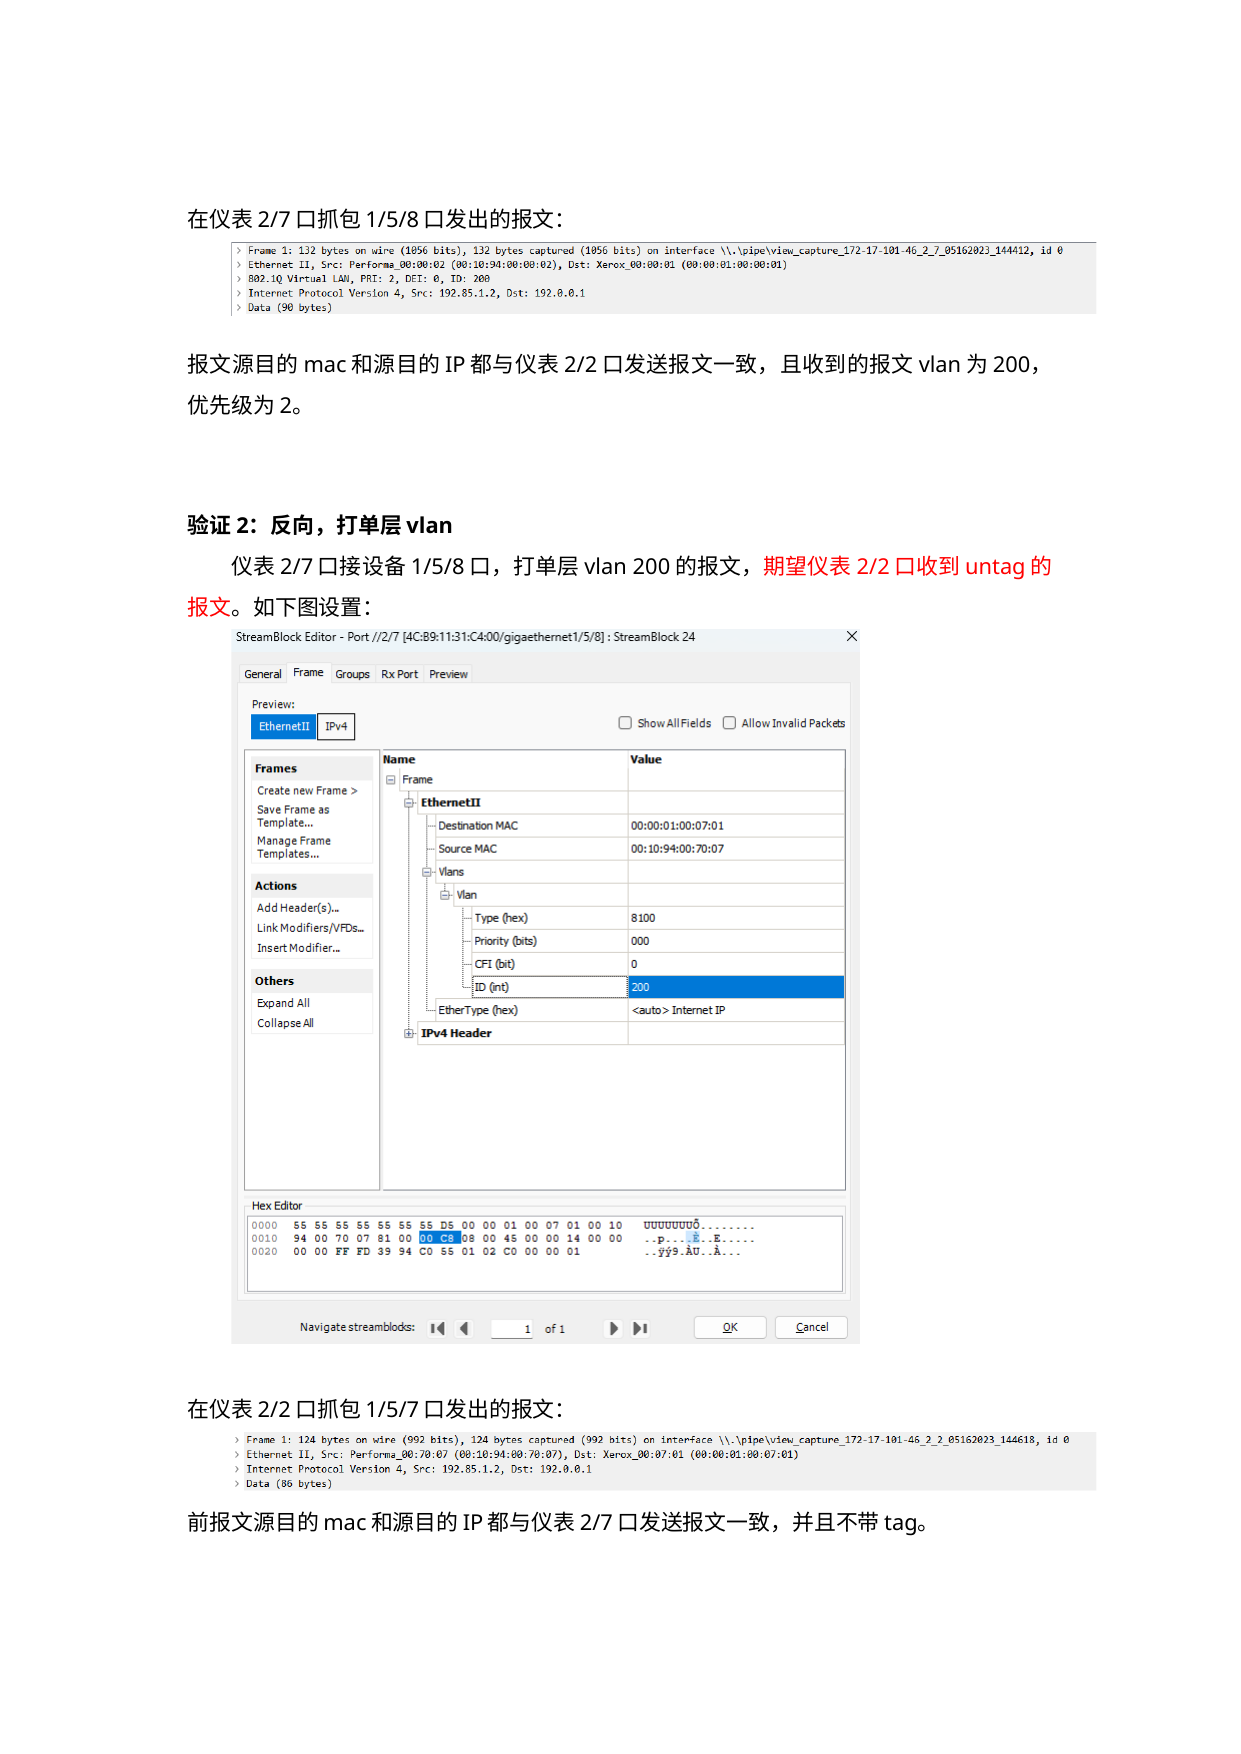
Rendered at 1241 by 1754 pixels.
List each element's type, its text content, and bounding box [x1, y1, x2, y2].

text 报文源目的mac和源目的IP都与仪表2/2口发送报文一致，且收到的报文vlan为200，优先级为2。 [187, 347, 1053, 420]
text 前报文源目的mac和源目的IP都与仪表2/7口发送报文一致，并且不带tag。 [187, 1504, 1053, 1537]
picture [231, 629, 860, 1344]
text 在仪表2/7口抓包1/5/8口发出的报文： [187, 202, 1053, 234]
text 仪表2/7口接设备1/5/8口，打单层vlan 200的报文，期望仪表2/2口收到untag的报文。如下图设置： [187, 548, 1053, 622]
picture [231, 1432, 1097, 1491]
picture [231, 242, 1097, 316]
text 在仪表2/2口抓包1/5/7口发出的报文： [187, 1392, 1053, 1424]
text 验证 2：反向，打单层vlan [187, 508, 1053, 541]
